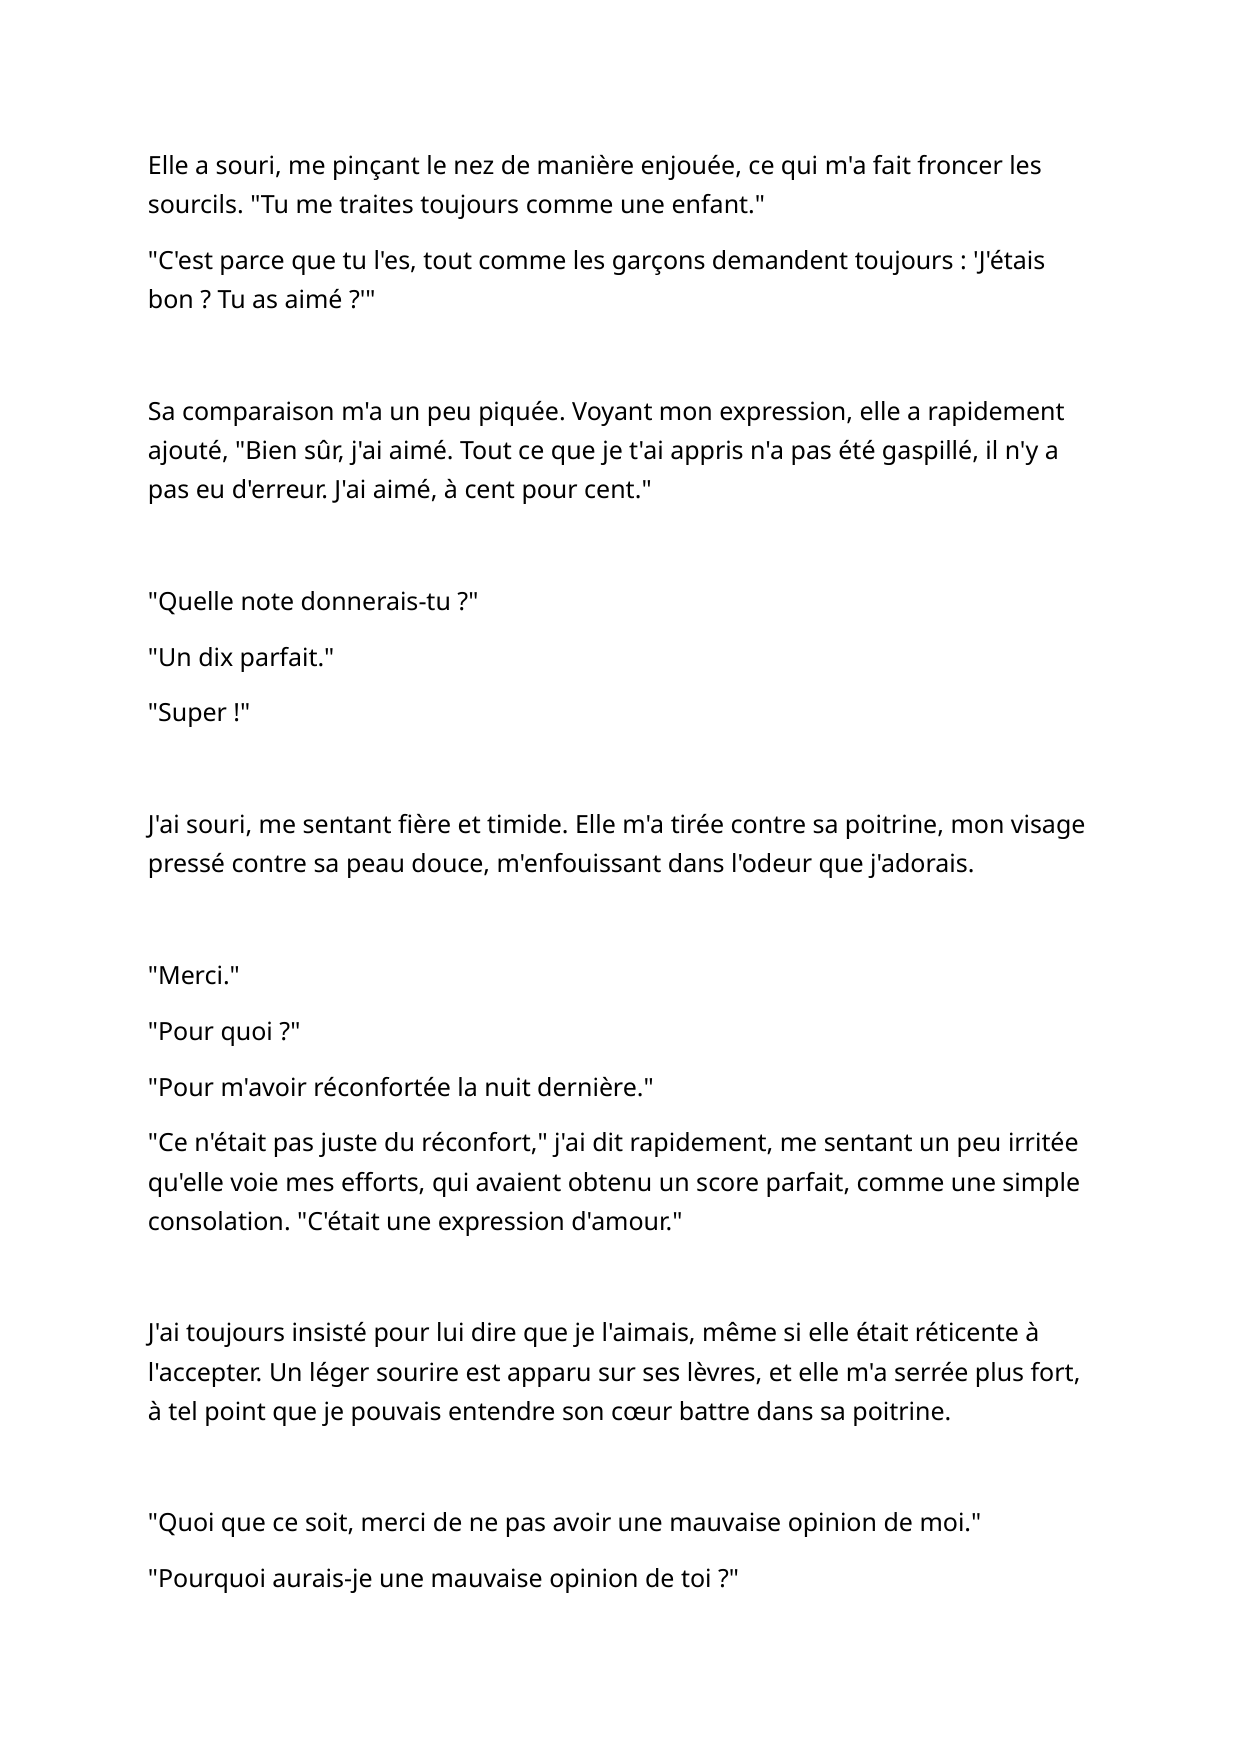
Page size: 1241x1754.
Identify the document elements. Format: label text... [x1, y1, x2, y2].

text "Pour m'avoir réconfortée la nuit dernière." [148, 1069, 1093, 1103]
text "Pourquoi aurais-je une mauvaise opinion de toi ?" [148, 1561, 1093, 1595]
text J'ai toujours insisté pour lui dire que je l'aimais, même si elle était réticente à l'accepter. Un léger sourire est apparu sur ses lèvres, et elle m'a serrée plus fort, à tel point que je pouvais entendre son cœur battre dans sa poitrine. [148, 1315, 1093, 1427]
text Sa comparaison m'a un peu piquée. Voyant mon expression, elle a rapidement ajouté, "Bien sûr, j'ai aimé. Tout ce que je t'ai appris n'a pas été gaspillé, il n'y a pas eu d'erreur. J'ai aimé, à cent pour cent." [148, 393, 1093, 506]
text "C'est parce que tu l'es, tout comme les garçons demandent toujours : 'J'étais bon ? Tu as aimé ?'" [148, 243, 1093, 316]
text Elle a souri, me pinçant le nez de manière enjouée, ce qui m'a fait froncer les sourcils. "Tu me traites toujours comme une enfant." [148, 148, 1093, 221]
text "Un dix parfait." [148, 639, 1093, 673]
text "Merci." [148, 958, 1093, 992]
text "Super !" [148, 695, 1093, 729]
text "Quelle note donnerais-tu ?" [148, 583, 1093, 617]
text "Pour quoi ?" [148, 1013, 1093, 1047]
text "Quoi que ce soit, merci de ne pas avoir une mauvaise opinion de moi." [148, 1505, 1093, 1539]
text "Ce n'était pas juste du réconfort," j'ai dit rapidement, me sentant un peu irritée qu'elle voie mes efforts, qui avaient obtenu un score parfait, comme une simple consolation. "C'était une expression d'amour." [148, 1125, 1093, 1237]
text J'ai souri, me sentant fière et timide. Elle m'a tirée contre sa poitrine, mon visage pressé contre sa peau douce, m'enfouissant dans l'odeur que j'adorais. [148, 807, 1093, 880]
